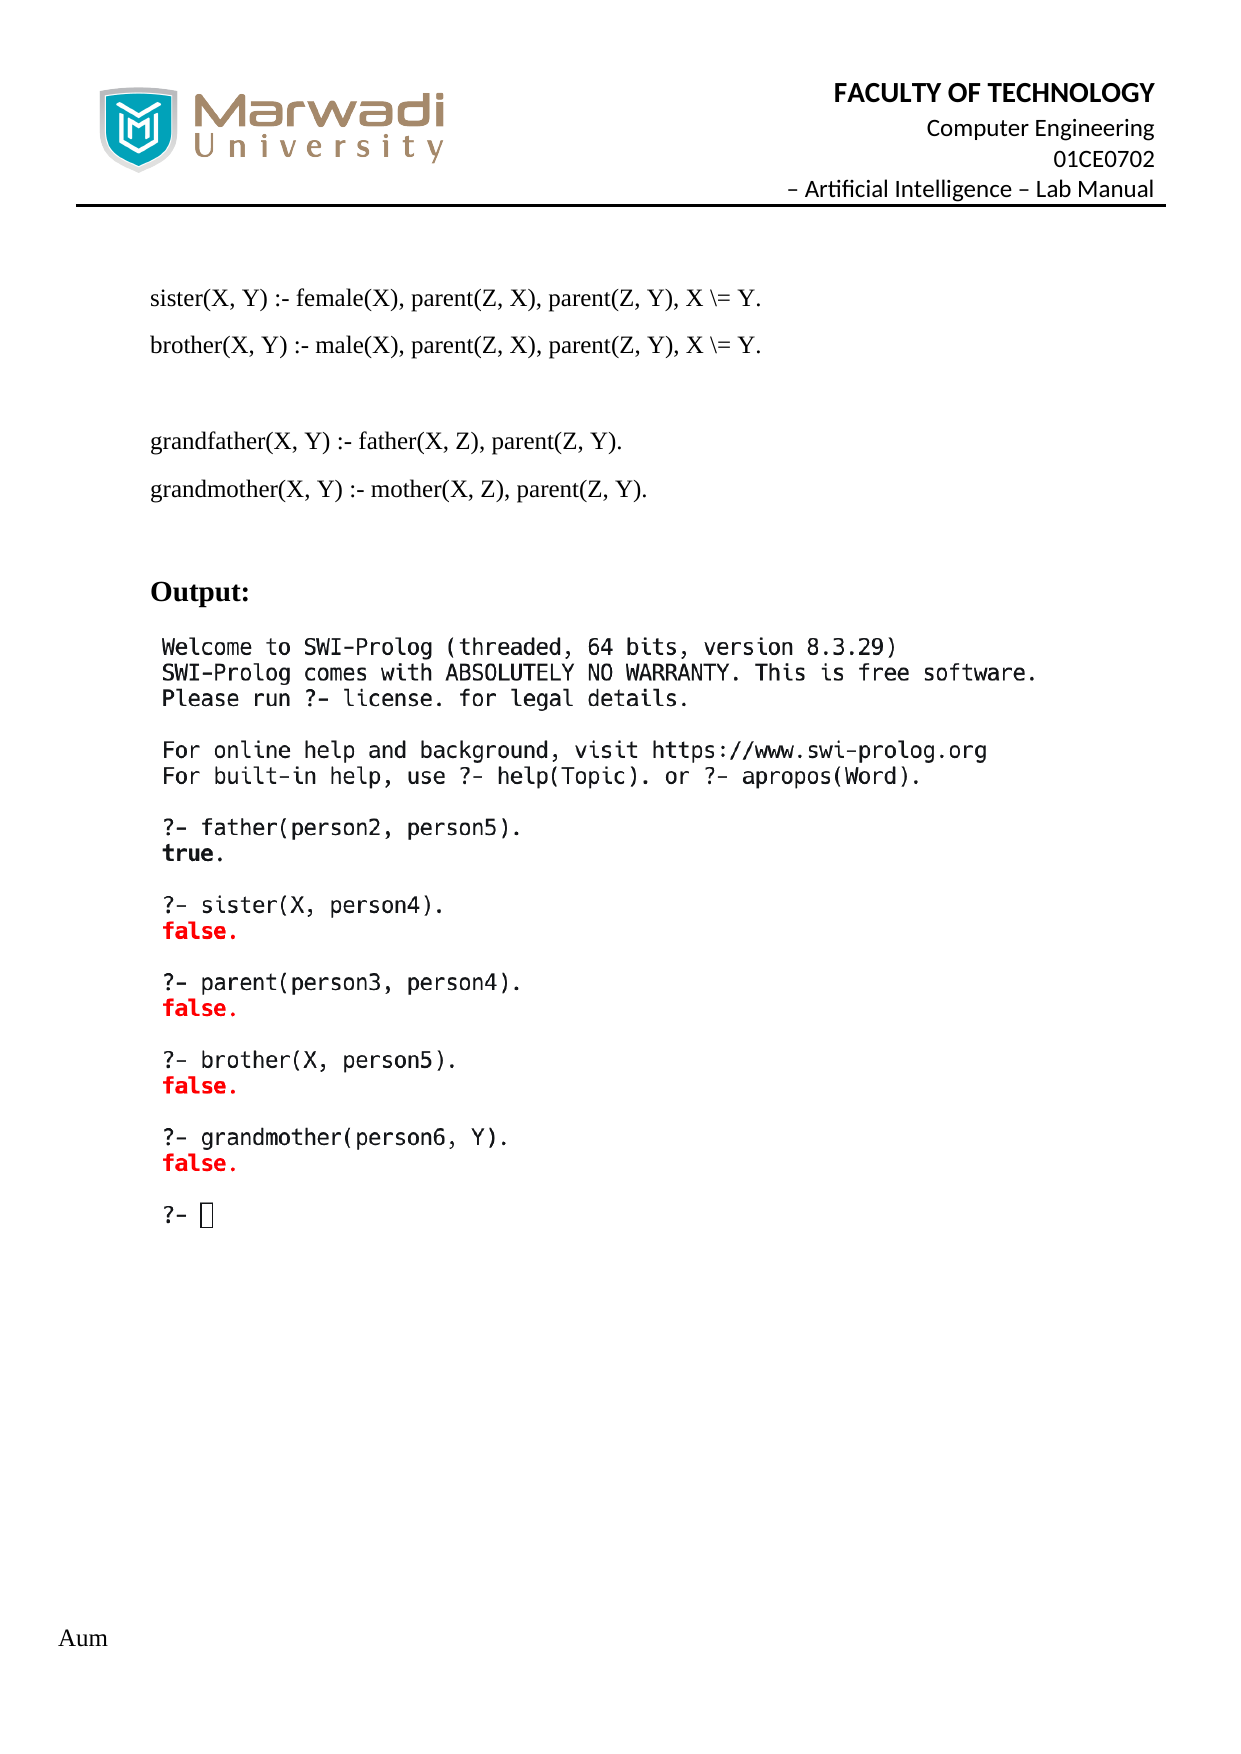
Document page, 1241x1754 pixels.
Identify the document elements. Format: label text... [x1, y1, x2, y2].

text grandmother(X, Y) :- mother(X, Z), parent(Z, Y). [150, 474, 1090, 502]
text Output: [150, 574, 1090, 608]
text brother(X, Y) :- male(X), parent(Z, X), parent(Z, Y), X \= Y. [150, 331, 1090, 359]
text grandfather(X, Y) :- father(X, Z), parent(Z, Y). [150, 426, 1090, 455]
picture [87, 73, 456, 184]
text sister(X, Y) :- female(X), parent(Z, X), parent(Z, Y), X \= Y. [150, 283, 1090, 312]
picture [150, 626, 1091, 1244]
